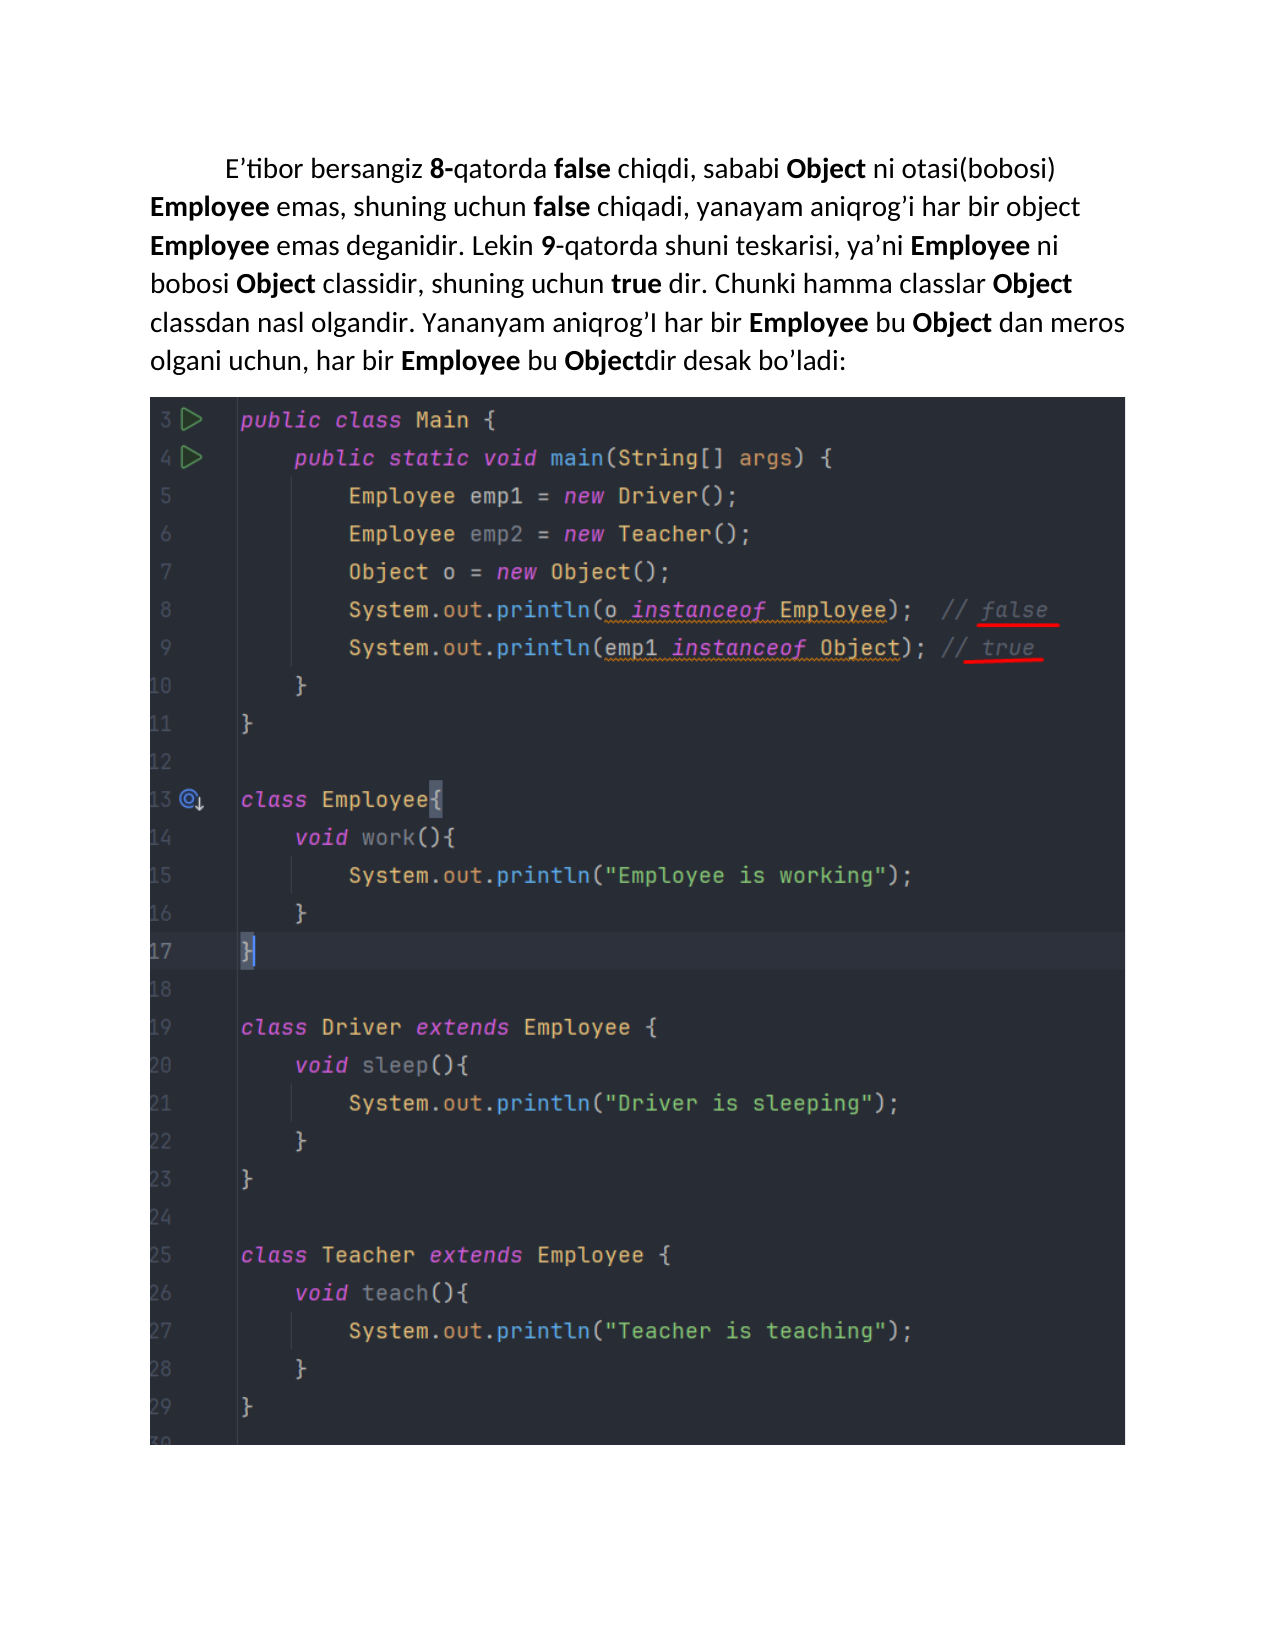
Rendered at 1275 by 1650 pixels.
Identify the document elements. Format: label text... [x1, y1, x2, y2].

picture [150, 397, 1125, 1445]
text E’tibor bersangiz 8-qatorda false chiqdi, sababi Object ni otasi(bobosi) Employee emas, shuning uchun false chiqadi, yanayam aniqrog’i har bir object Employee emas deganidir. Lekin 9-qatorda shuni teskarisi, ya’ni Employee ni bobosi Object classidir, shuning uchun true dir. Chunki hamma classlar Object classdan nasl olgandir. Yananyam aniqrog’I har bir Employee bu Object dan meros olgani uchun, har bir Employee bu Objectdir desak bo’ladi: [150, 150, 1125, 378]
